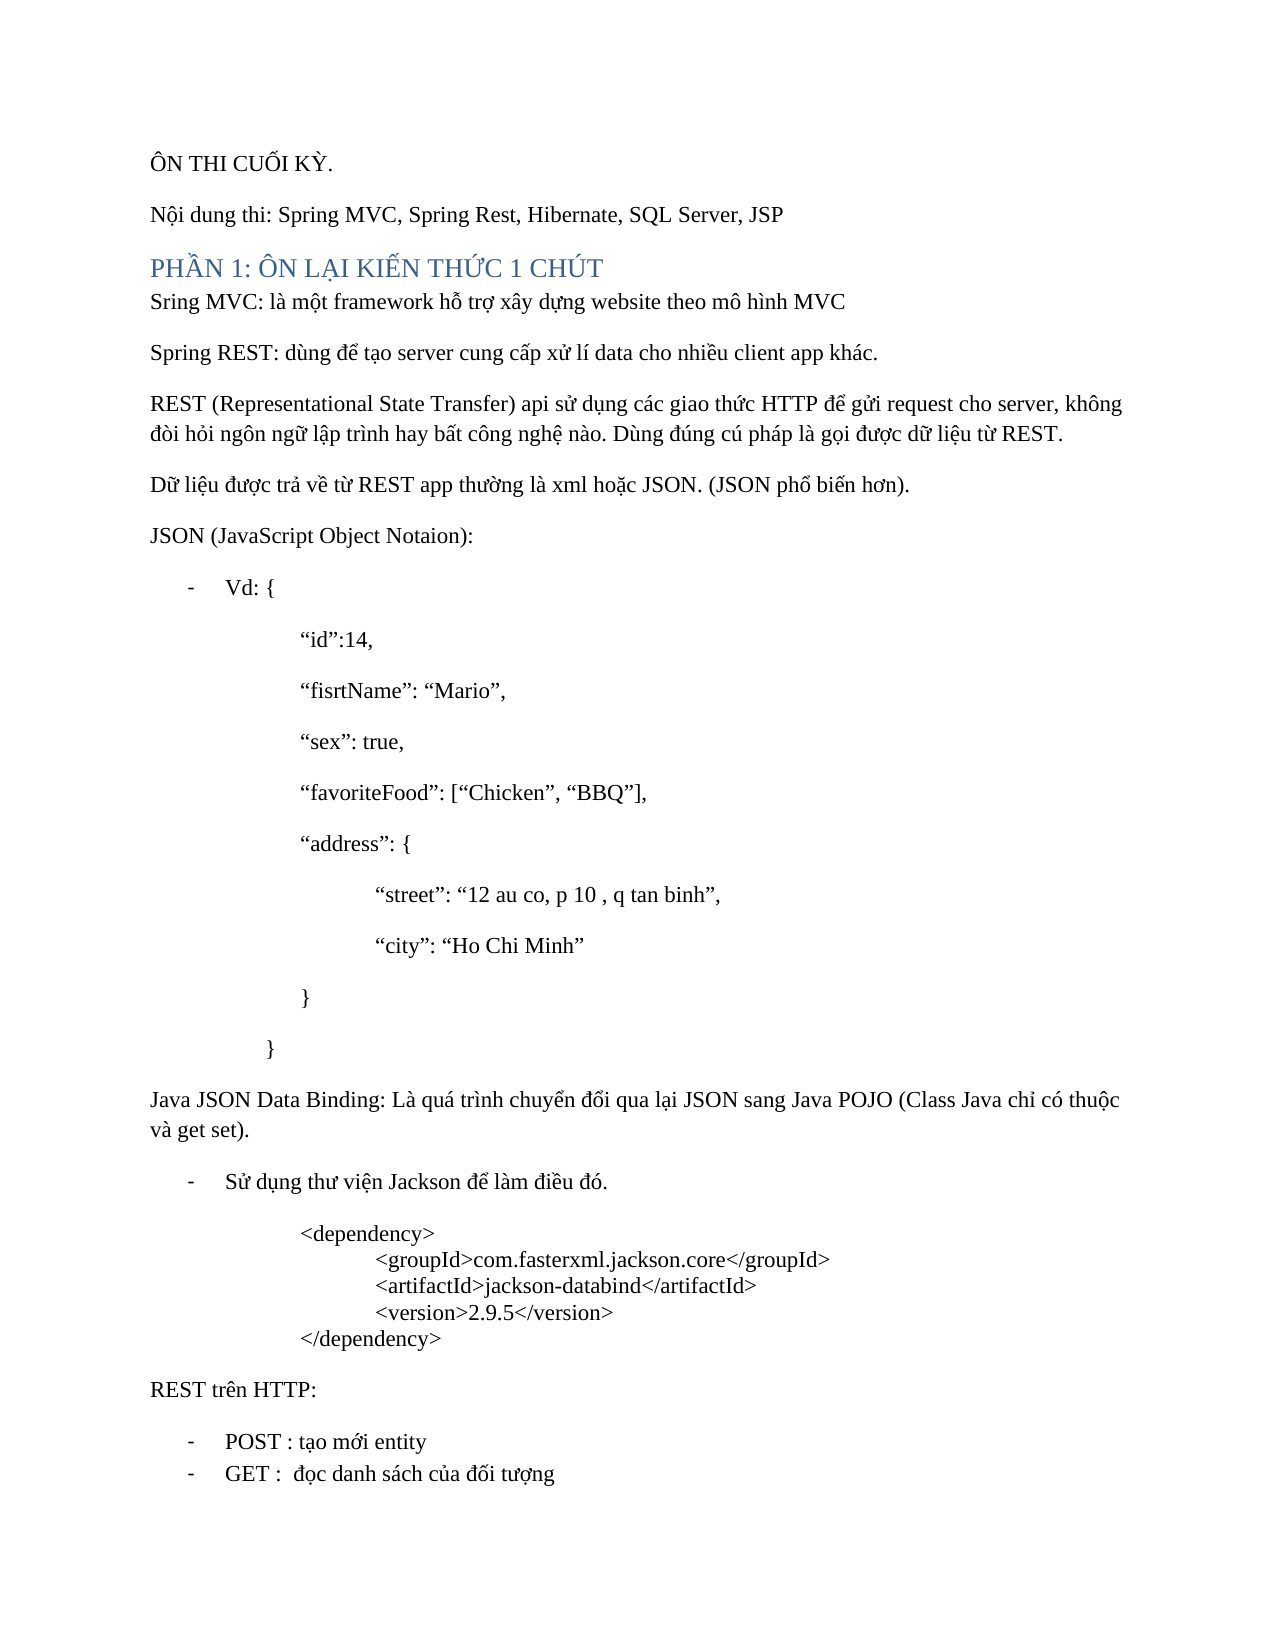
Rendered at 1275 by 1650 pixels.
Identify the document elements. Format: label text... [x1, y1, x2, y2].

list GET : đọc danh sách của đối tượng [187, 1459, 1125, 1488]
text } [225, 983, 1125, 1010]
text “sex”: true, [225, 728, 1125, 755]
text “favoriteFood”: [“Chicken”, “BBQ”], [225, 779, 1125, 806]
list } [225, 1034, 1125, 1061]
text <dependency> [225, 1220, 1125, 1246]
subtitle PHẦN 1: ÔN LẠI KIẾN THỨC 1 CHÚT [150, 252, 1125, 283]
text “fisrtName”: “Mario”, [225, 677, 1125, 704]
text “city”: “Ho Chi Minh” [225, 932, 1125, 959]
text “address”: { [225, 830, 1125, 857]
text <version>2.9.5</version> [150, 1299, 1125, 1325]
text Spring REST: dùng để tạo server cung cấp xử lí data cho nhiều client app khác. [150, 339, 1125, 365]
text “street”: “12 au co, p 10 , q tan binh”, [225, 881, 1125, 908]
list POST : tạo mới entity [187, 1427, 1125, 1455]
text <artifactId>jackson-databind</artifactId> [150, 1273, 1125, 1299]
text Nội dung thi: Spring MVC, Spring Rest, Hibernate, SQL Server, JSP [150, 201, 1125, 227]
text Java JSON Data Binding: Là quá trình chuyển đổi qua lại JSON sang Java POJO (Class Java chỉ có thuộc và get set). [150, 1086, 1125, 1142]
text “id”:14, [225, 626, 1125, 653]
text <groupId>com.fasterxml.jackson.core</groupId> [150, 1246, 1125, 1273]
text Sring MVC: là một framework hỗ trợ xây dựng website theo mô hình MVC [150, 288, 1125, 314]
text Dữ liệu được trả về từ REST app thường là xml hoặc JSON. (JSON phổ biến hơn). [150, 471, 1125, 497]
text JSON (JavaScript Object Notaion): [150, 522, 1125, 548]
list Vd: { [187, 573, 1125, 601]
text </dependency> [150, 1325, 1125, 1352]
text REST (Representational State Transfer) api sử dụng các giao thức HTTP để gửi request cho server, không đòi hỏi ngôn ngữ lập trình hay bất công nghệ nào. Dùng đúng cú pháp là gọi được dữ liệu từ REST. [150, 390, 1125, 446]
text ÔN THI CUỐI KỲ. [150, 150, 1125, 176]
text REST trên HTTP: [150, 1376, 1125, 1403]
list Sử dụng thư viện Jackson để làm điều đó. [187, 1167, 1125, 1195]
